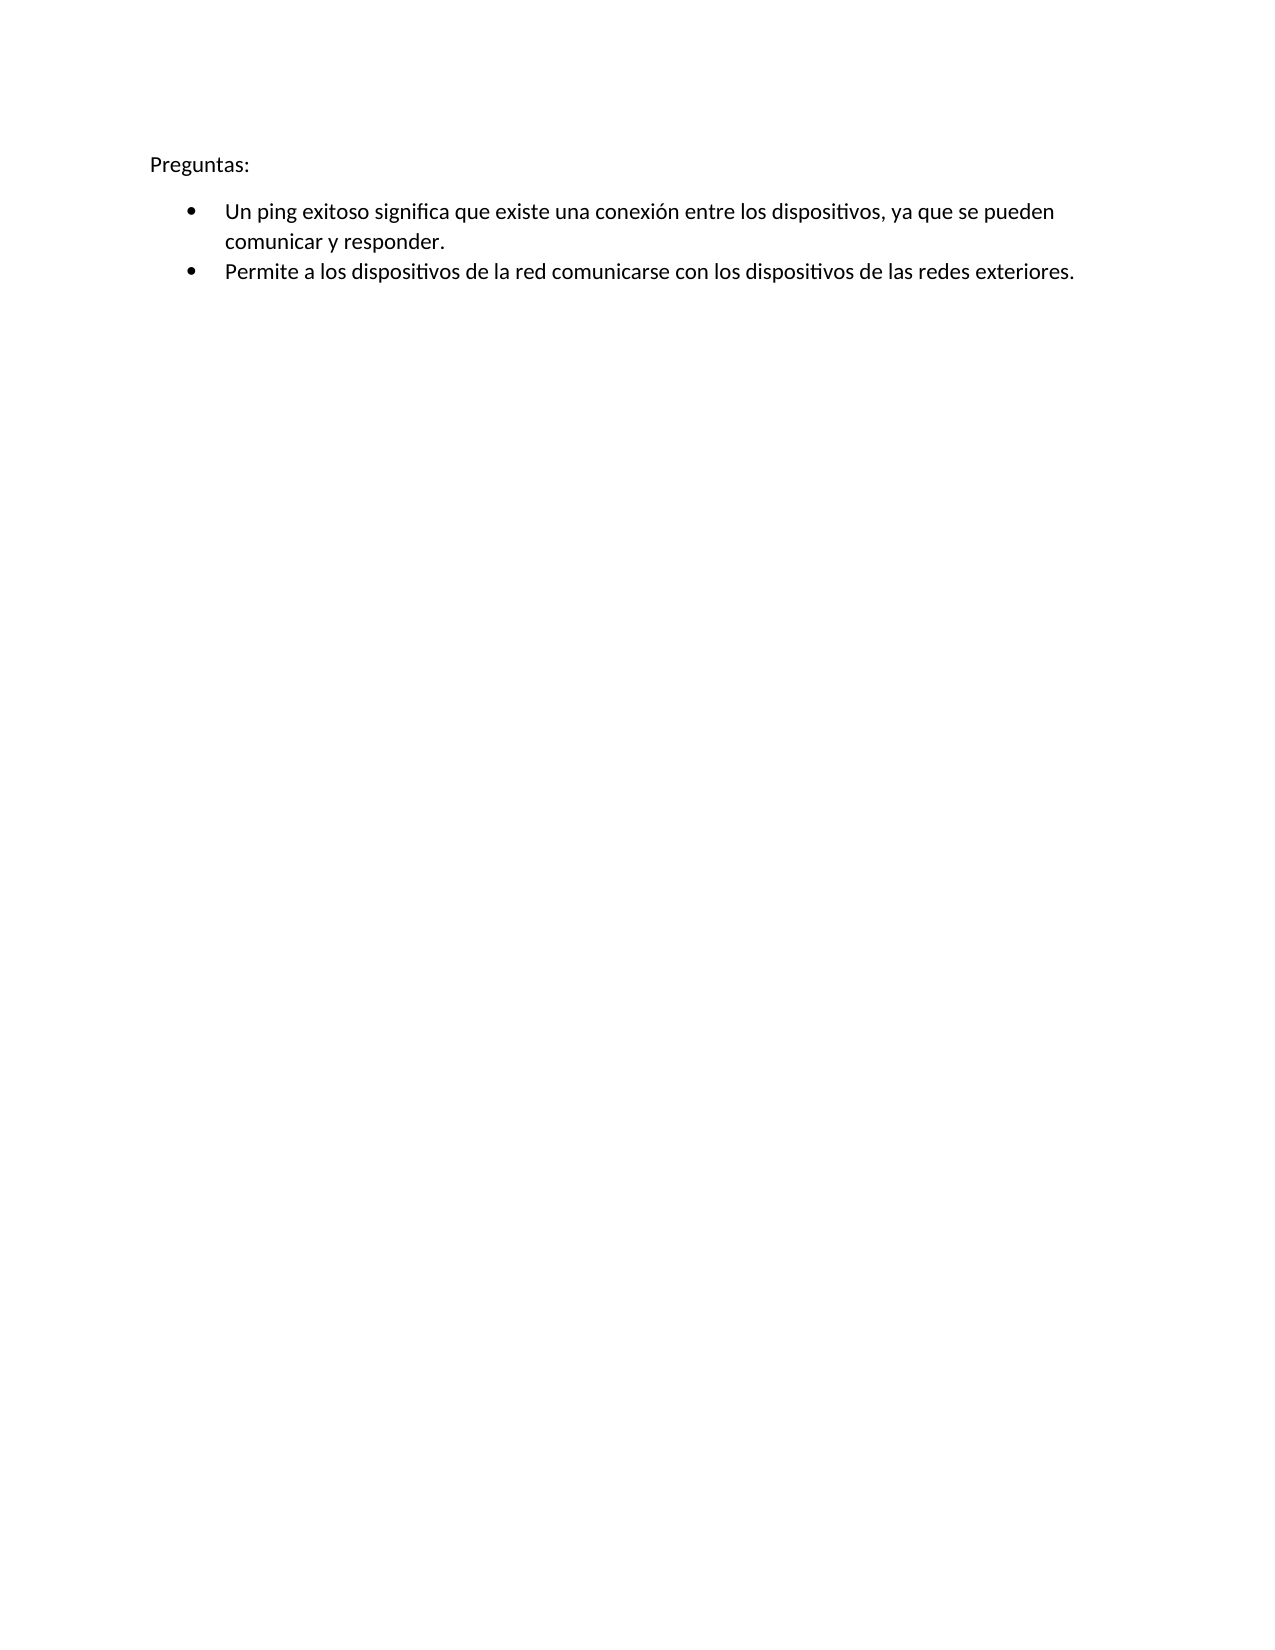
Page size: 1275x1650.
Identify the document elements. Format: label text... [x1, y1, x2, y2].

text Preguntas: [150, 150, 1125, 178]
list Un ping exitoso significa que existe una conexión entre los dispositivos, ya que se pueden comunicar y responder. [187, 197, 1125, 255]
list Permite a los dispositivos de la red comunicarse con los dispositivos de las redes exteriores. [187, 257, 1125, 285]
